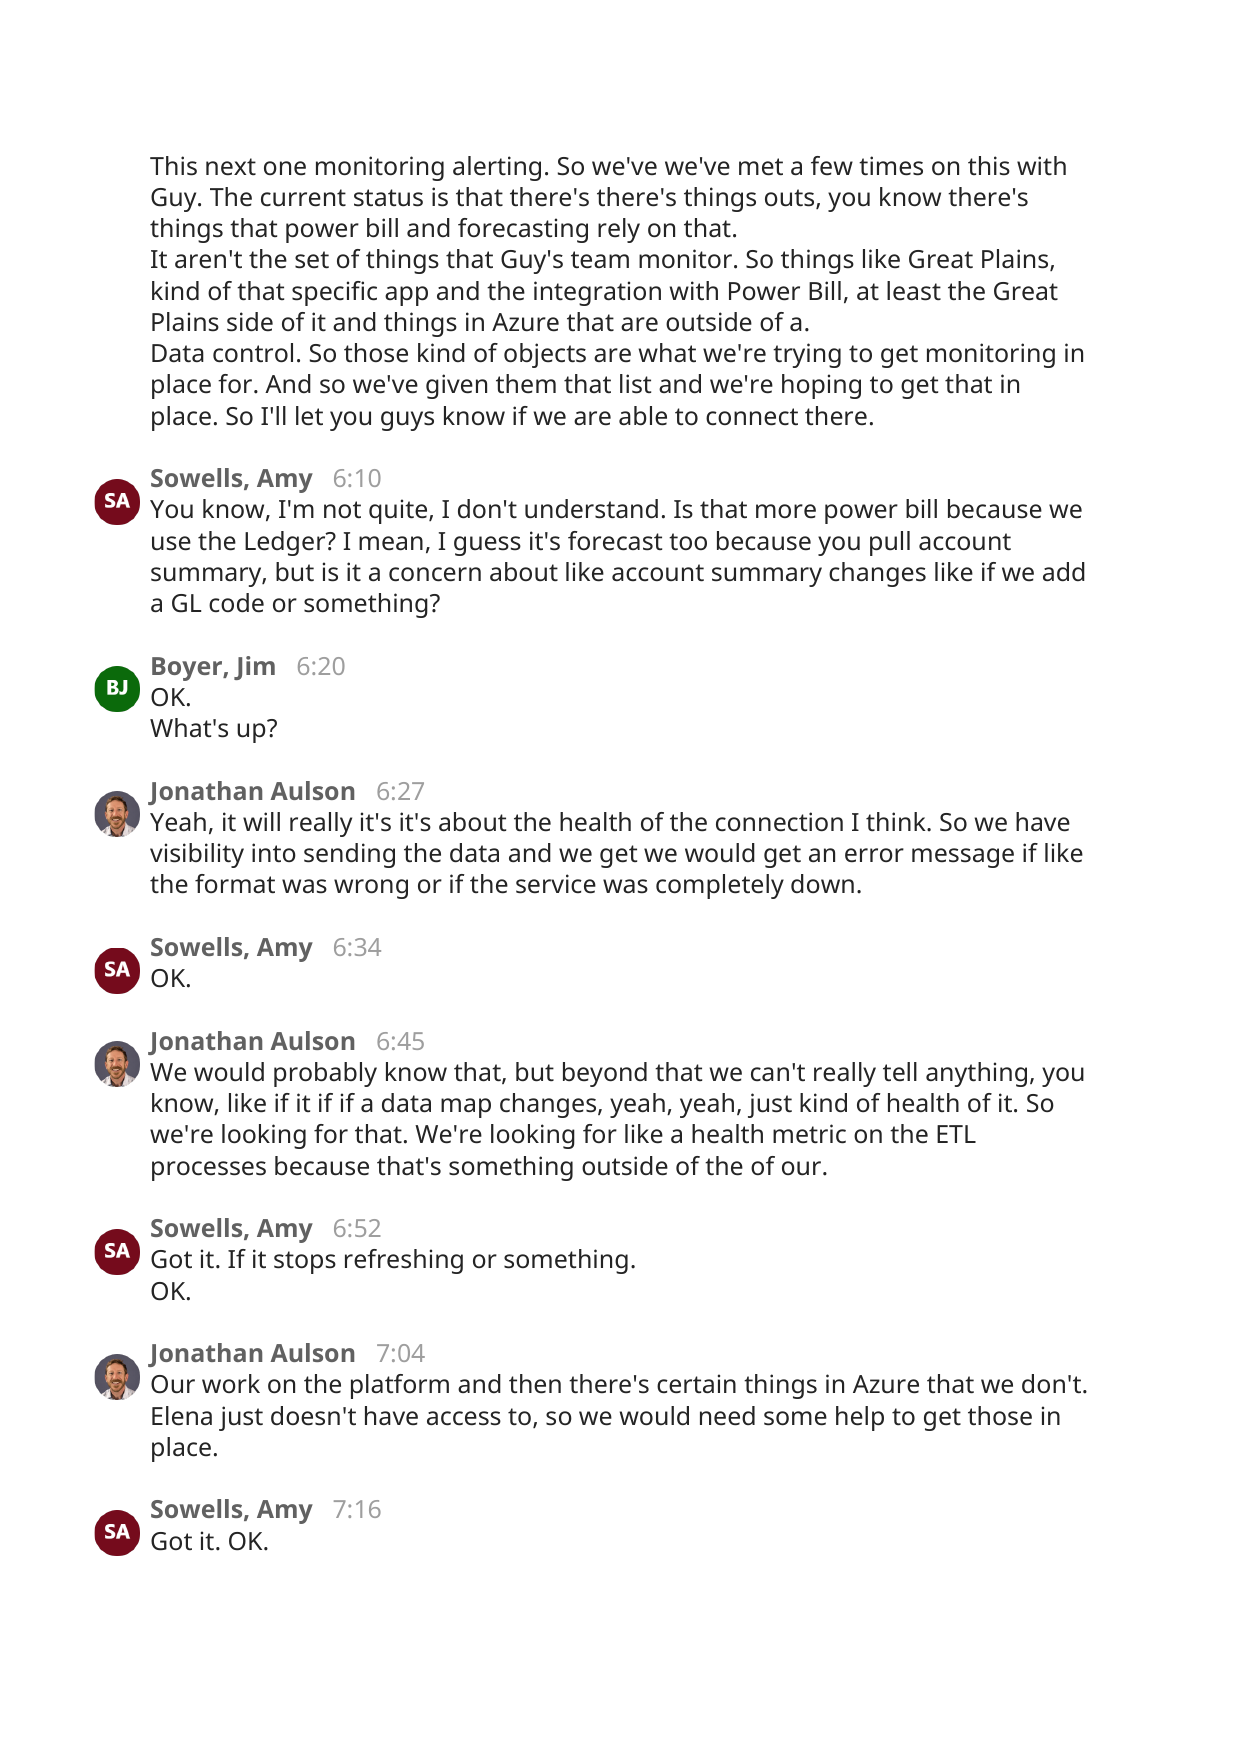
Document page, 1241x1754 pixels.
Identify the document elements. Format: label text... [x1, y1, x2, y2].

text Sowells, Amy 6:52 Got it. If it stops refreshing or something. OK. [150, 1181, 1090, 1306]
picture [94, 1041, 140, 1087]
picture [94, 1510, 140, 1556]
picture [94, 666, 140, 712]
text Jonathan Aulson 6:45 We would probably know that, but beyond that we can't really tell anything, you know, like if it if if a data map changes, yeah, yeah, just kind of health of it. So we're looking for that. We're looking for like a health metric on the ETL processes because that's something outside of the of our. [150, 994, 1090, 1181]
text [150, 150, 1090, 431]
text Sowells, Amy 7:16 Got it. OK. [150, 1462, 1090, 1556]
picture [94, 1354, 140, 1400]
picture [94, 948, 140, 994]
text Boyer, Jim 6:20 OK. What's up? [150, 619, 1090, 744]
picture [94, 1229, 140, 1275]
text Jonathan Aulson 6:27 Yeah, it will really it's it's about the health of the connection I think. So we have visibility into sending the data and we get we would get an error message if like the format was wrong or if the service was completely down. [150, 744, 1090, 900]
text Sowells, Amy 6:34 OK. [150, 900, 1090, 994]
text Jonathan Aulson 7:04 Our work on the platform and then there's certain things in Azure that we don't. Elena just doesn't have access to, so we would need some help to get those in place. [150, 1306, 1090, 1462]
picture [94, 479, 140, 525]
text Sowells, Amy 6:10 You know, I'm not quite, I don't understand. Is that more power bill because we use the Ledger? I mean, I guess it's forecast too because you pull account summary, but is it a concern about like account summary changes like if we add a GL code or something? [150, 431, 1090, 619]
picture [94, 791, 140, 837]
